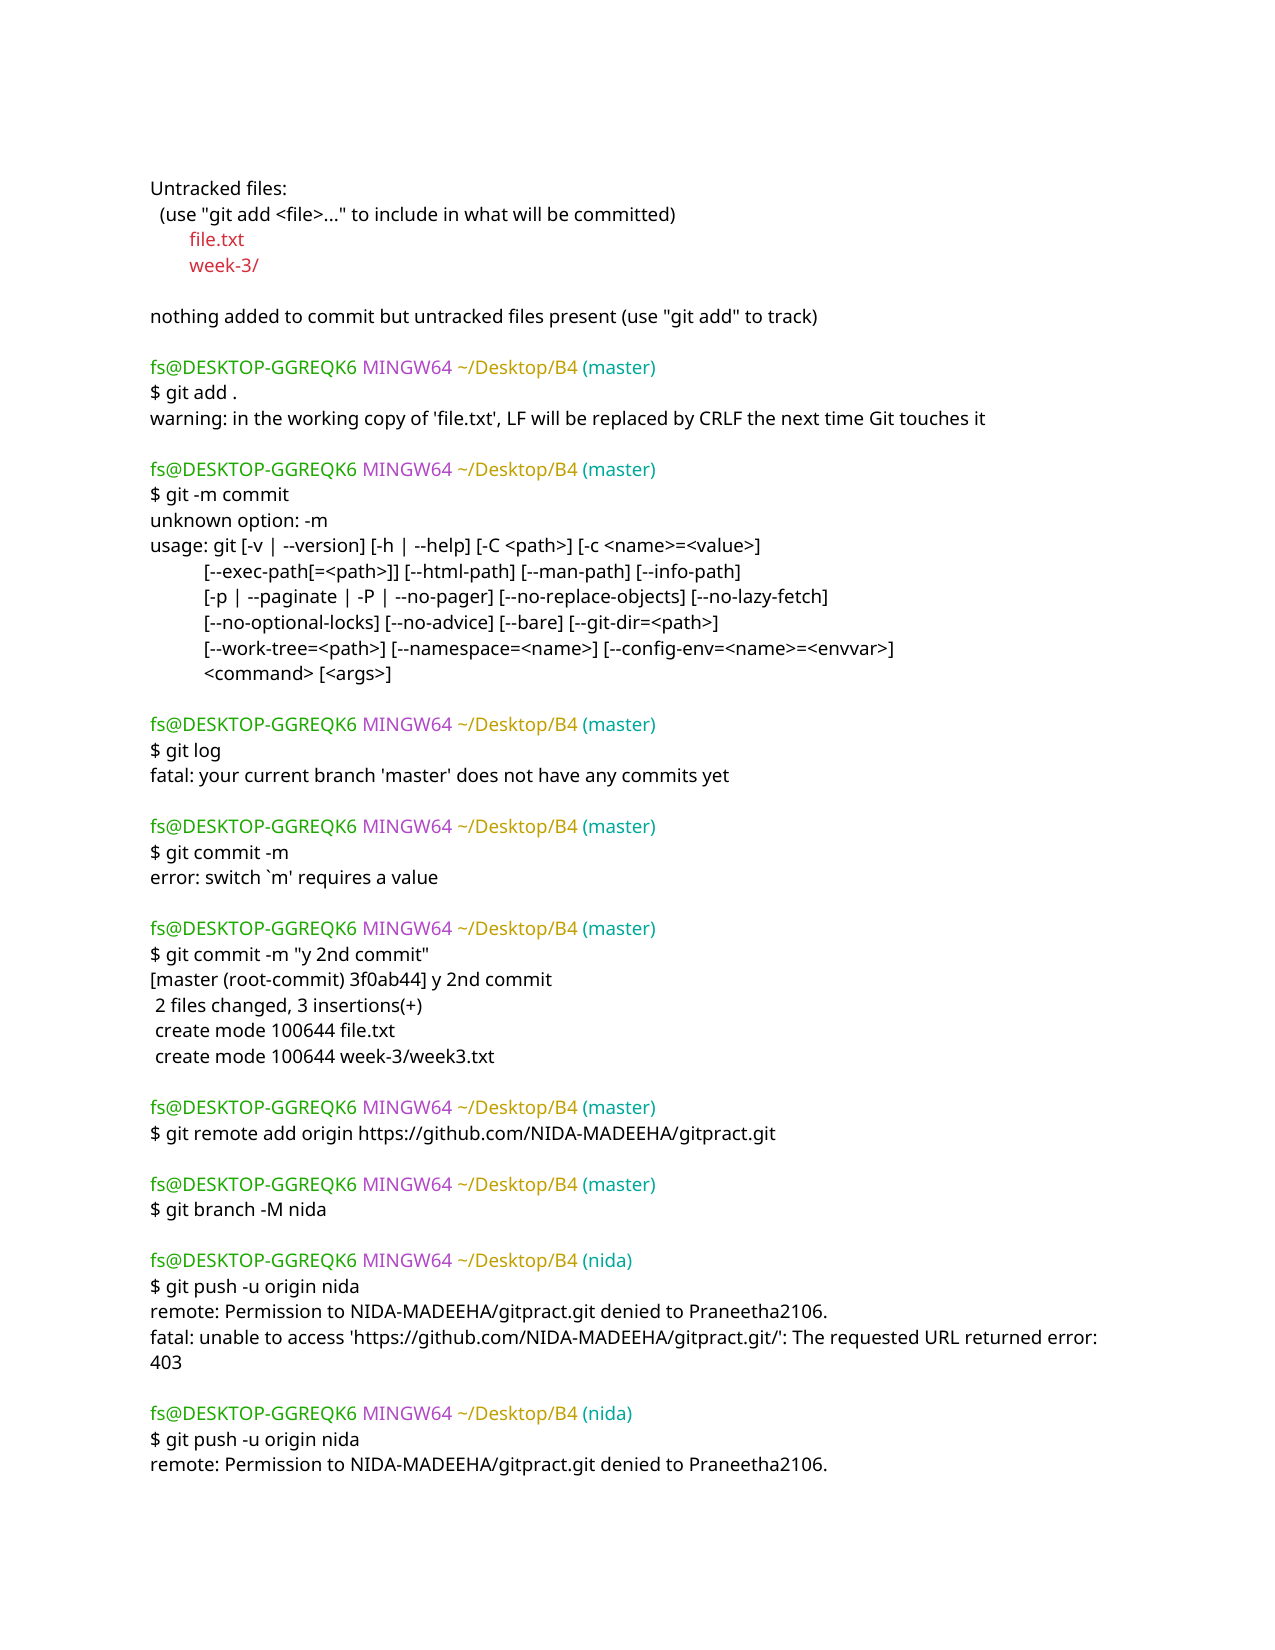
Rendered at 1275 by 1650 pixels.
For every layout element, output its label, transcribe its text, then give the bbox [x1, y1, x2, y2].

text unknown option: -m [150, 507, 1125, 533]
text <command> [<args>] [150, 660, 1125, 686]
text [-p | --paginate | -P | --no-pager] [--no-replace-objects] [--no-lazy-fetch] [150, 584, 1125, 609]
text [--work-tree=<path>] [--namespace=<name>] [--config-env=<name>=<envvar>] [150, 635, 1125, 660]
text nothing added to commit but untracked files present (use "git add" to track) [150, 303, 1125, 329]
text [150, 1324, 1125, 1375]
text file.txt [150, 227, 1125, 252]
text remote: Permission to NIDA-MADEEHA/gitpract.git denied to Praneetha2106. [150, 1452, 1125, 1477]
text (use "git add <file>..." to include in what will be committed) [150, 201, 1125, 227]
text Untracked files: [150, 176, 1125, 201]
text $ git push -u origin nida [150, 1273, 1125, 1298]
text create mode 100644 week-3/week3.txt [150, 1043, 1125, 1069]
text fs@DESKTOP-GGREQK6 MINGW64 ~/Desktop/B4 (nida) [150, 1247, 1125, 1273]
text $ git add . [150, 380, 1125, 405]
text fs@DESKTOP-GGREQK6 MINGW64 ~/Desktop/B4 (master) [150, 1094, 1125, 1120]
text week-3/ [150, 252, 1125, 278]
text $ git branch -M nida [150, 1196, 1125, 1222]
text usage: git [-v | --version] [-h | --help] [-C <path>] [-c <name>=<value>] [150, 533, 1125, 558]
text $ git push -u origin nida [150, 1426, 1125, 1452]
text fatal: your current branch 'master' does not have any commits yet [150, 762, 1125, 788]
text $ git commit -m "y 2nd commit" [150, 941, 1125, 967]
text fs@DESKTOP-GGREQK6 MINGW64 ~/Desktop/B4 (master) [150, 1171, 1125, 1196]
text remote: Permission to NIDA-MADEEHA/gitpract.git denied to Praneetha2106. [150, 1298, 1125, 1324]
text fs@DESKTOP-GGREQK6 MINGW64 ~/Desktop/B4 (master) [150, 711, 1125, 737]
text fs@DESKTOP-GGREQK6 MINGW64 ~/Desktop/B4 (master) [150, 456, 1125, 482]
text error: switch `m' requires a value [150, 864, 1125, 890]
text [--no-optional-locks] [--no-advice] [--bare] [--git-dir=<path>] [150, 609, 1125, 635]
text [master (root-commit) 3f0ab44] y 2nd commit [150, 967, 1125, 992]
text fs@DESKTOP-GGREQK6 MINGW64 ~/Desktop/B4 (master) [150, 813, 1125, 839]
text 2 files changed, 3 insertions(+) [150, 992, 1125, 1018]
text [--exec-path[=<path>]] [--html-path] [--man-path] [--info-path] [150, 558, 1125, 584]
text warning: in the working copy of 'file.txt', LF will be replaced by CRLF the next time Git touches it [150, 405, 1125, 431]
text $ git log [150, 737, 1125, 762]
text create mode 100644 file.txt [150, 1018, 1125, 1043]
text $ git remote add origin https://github.com/NIDA-MADEEHA/gitpract.git [150, 1120, 1125, 1145]
text fs@DESKTOP-GGREQK6 MINGW64 ~/Desktop/B4 (master) [150, 354, 1125, 380]
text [150, 1401, 1125, 1426]
text $ git commit -m [150, 839, 1125, 864]
text fs@DESKTOP-GGREQK6 MINGW64 ~/Desktop/B4 (master) [150, 916, 1125, 941]
text $ git -m commit [150, 482, 1125, 507]
